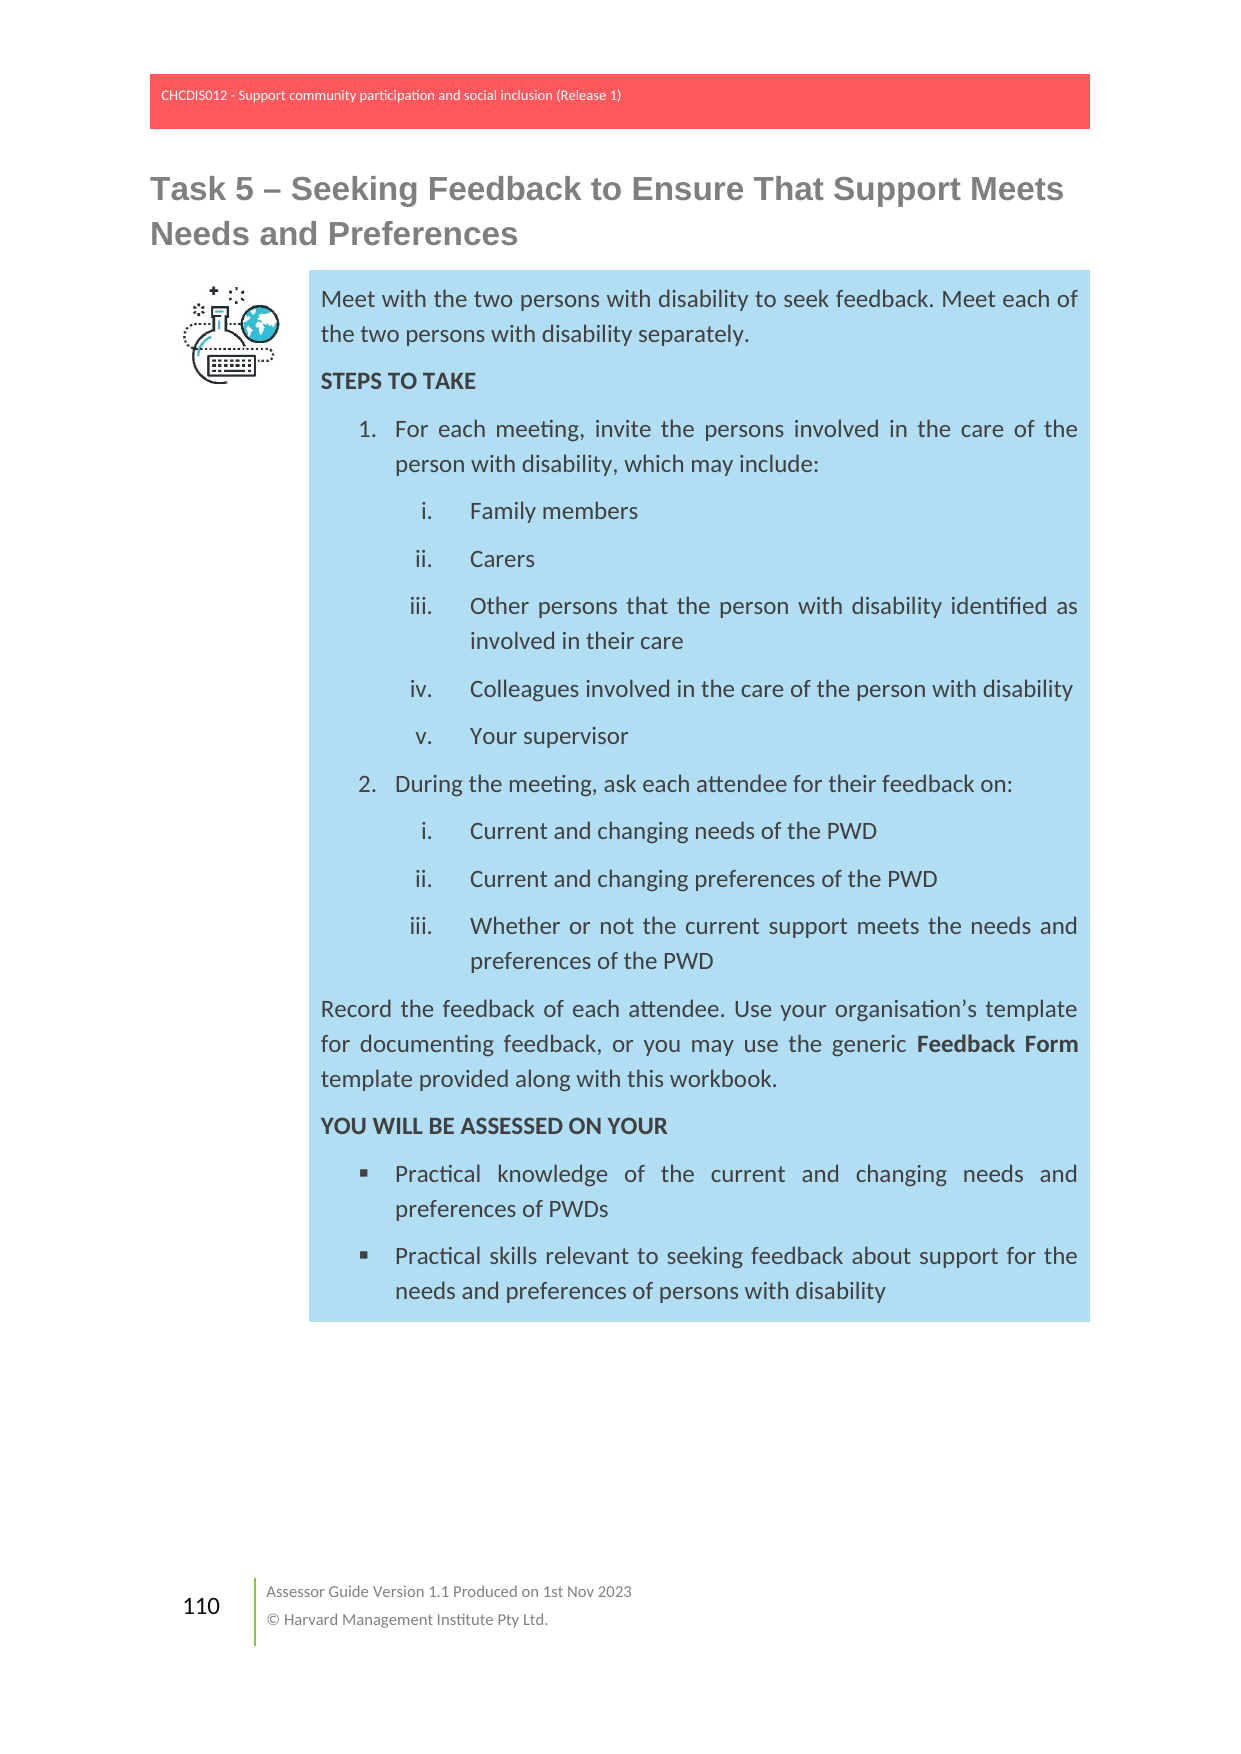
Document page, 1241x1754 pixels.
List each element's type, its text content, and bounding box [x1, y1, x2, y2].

picture [173, 282, 286, 400]
table_header Meet with the two persons with disability to seek feedback. Meet each of the two persons with disability separately. STEPS TO TAKE For each meeting, invite the persons involved in the care of the person with disability, which may include: Family members Carers Other persons that the person with disability identified as involved in their care Colleagues involved in the care of the person with disability Your supervisor During the meeting, ask each attendee for their feedback on: Current and changing needs of the PWD Current and changing preferences of the PWD Whether or not the current support meets the needs and preferences of the PWD Record the feedback of each attendee. Use your organisation’s template for documenting feedback, or you may use the generic Feedback Form template provided along with this workbook. YOU WILL BE ASSESSED ON YOUR Practical knowledge of the current and changing needs and preferences of PWDs Practical skills relevant to seeking feedback about support for the needs and preferences of persons with disability [309, 270, 1090, 1322]
subtitle Task 5 – Seeking Feedback to Ensure That Support Meets Needs and Preferences [150, 169, 1090, 252]
table_header [150, 270, 309, 1322]
